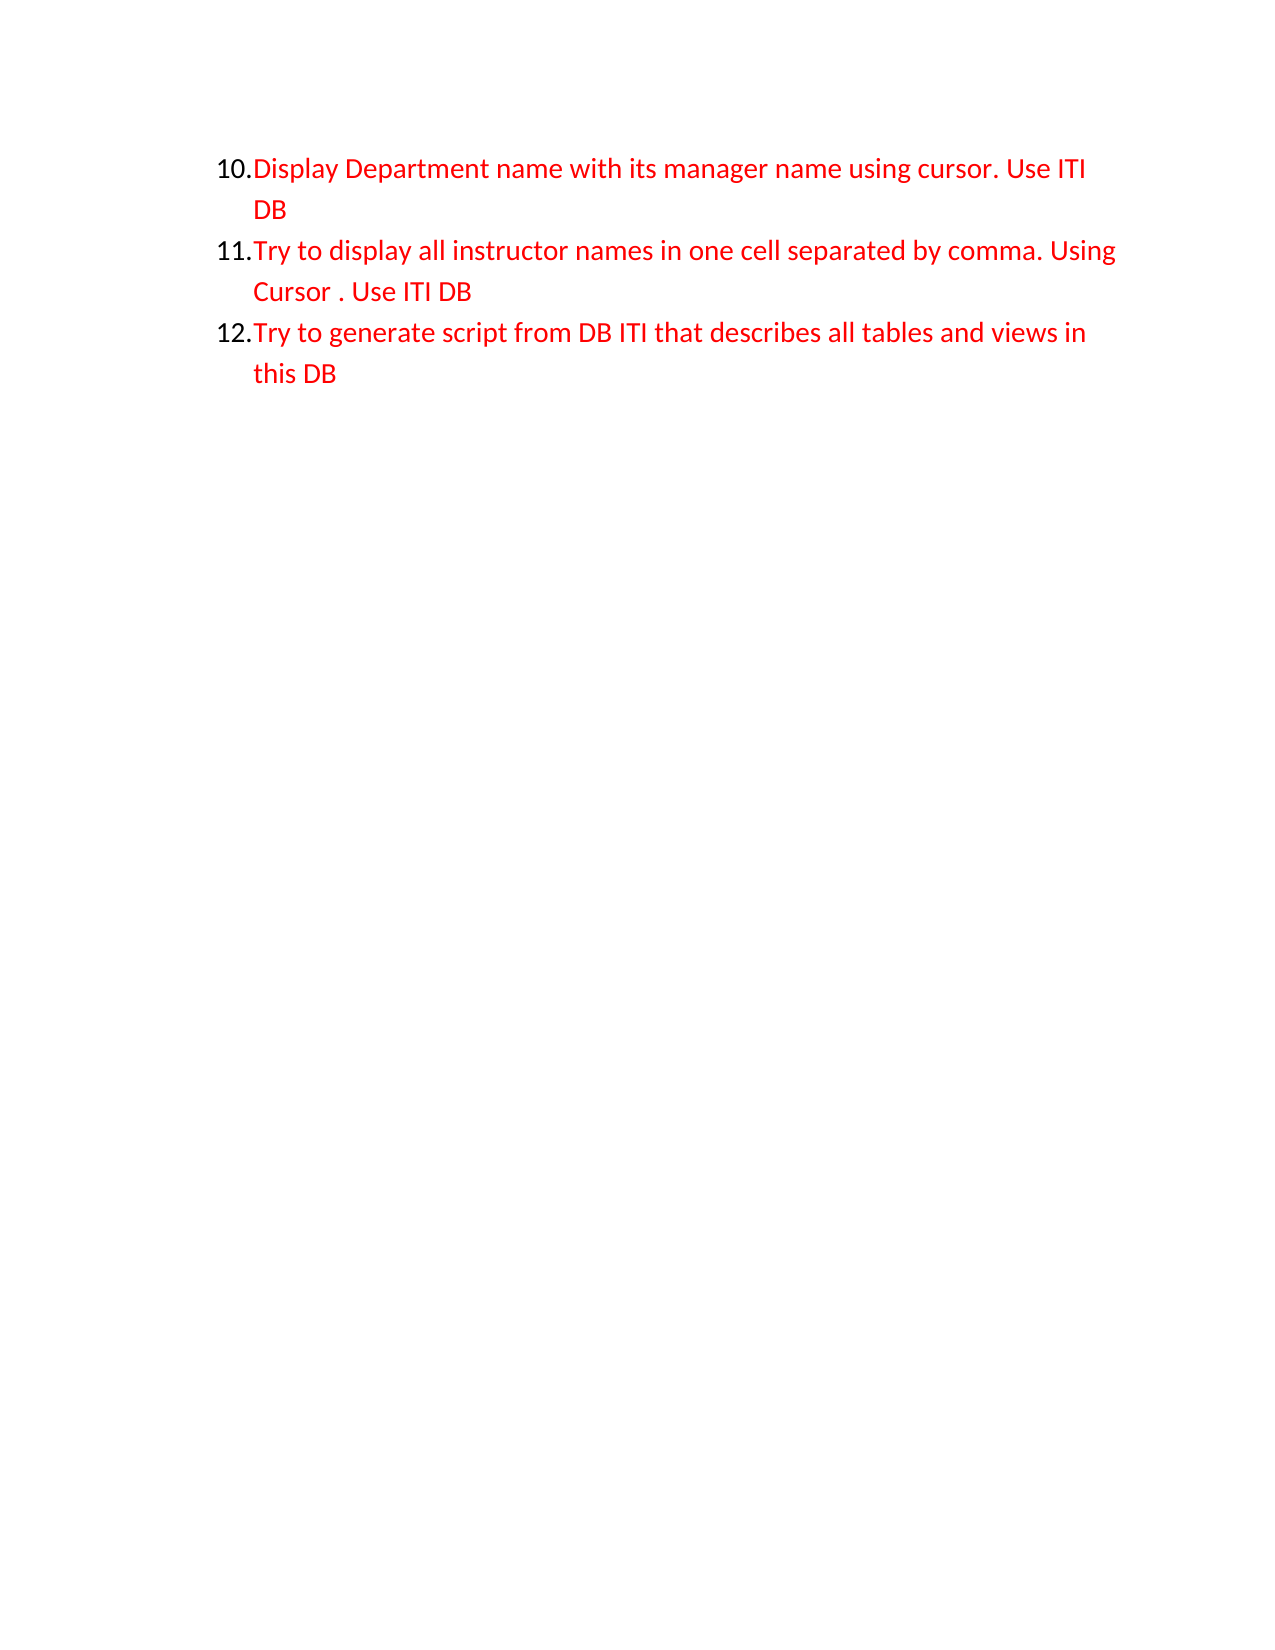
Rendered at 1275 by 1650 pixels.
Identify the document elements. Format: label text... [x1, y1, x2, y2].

list Try to display all instructor names in one cell separated by comma. Using Cursor . Use ITI DB [216, 232, 1125, 308]
list Display Department name with its manager name using cursor. Use ITI DB [216, 150, 1125, 227]
list Try to generate script from DB ITI that describes all tables and views in this DB [216, 314, 1125, 390]
